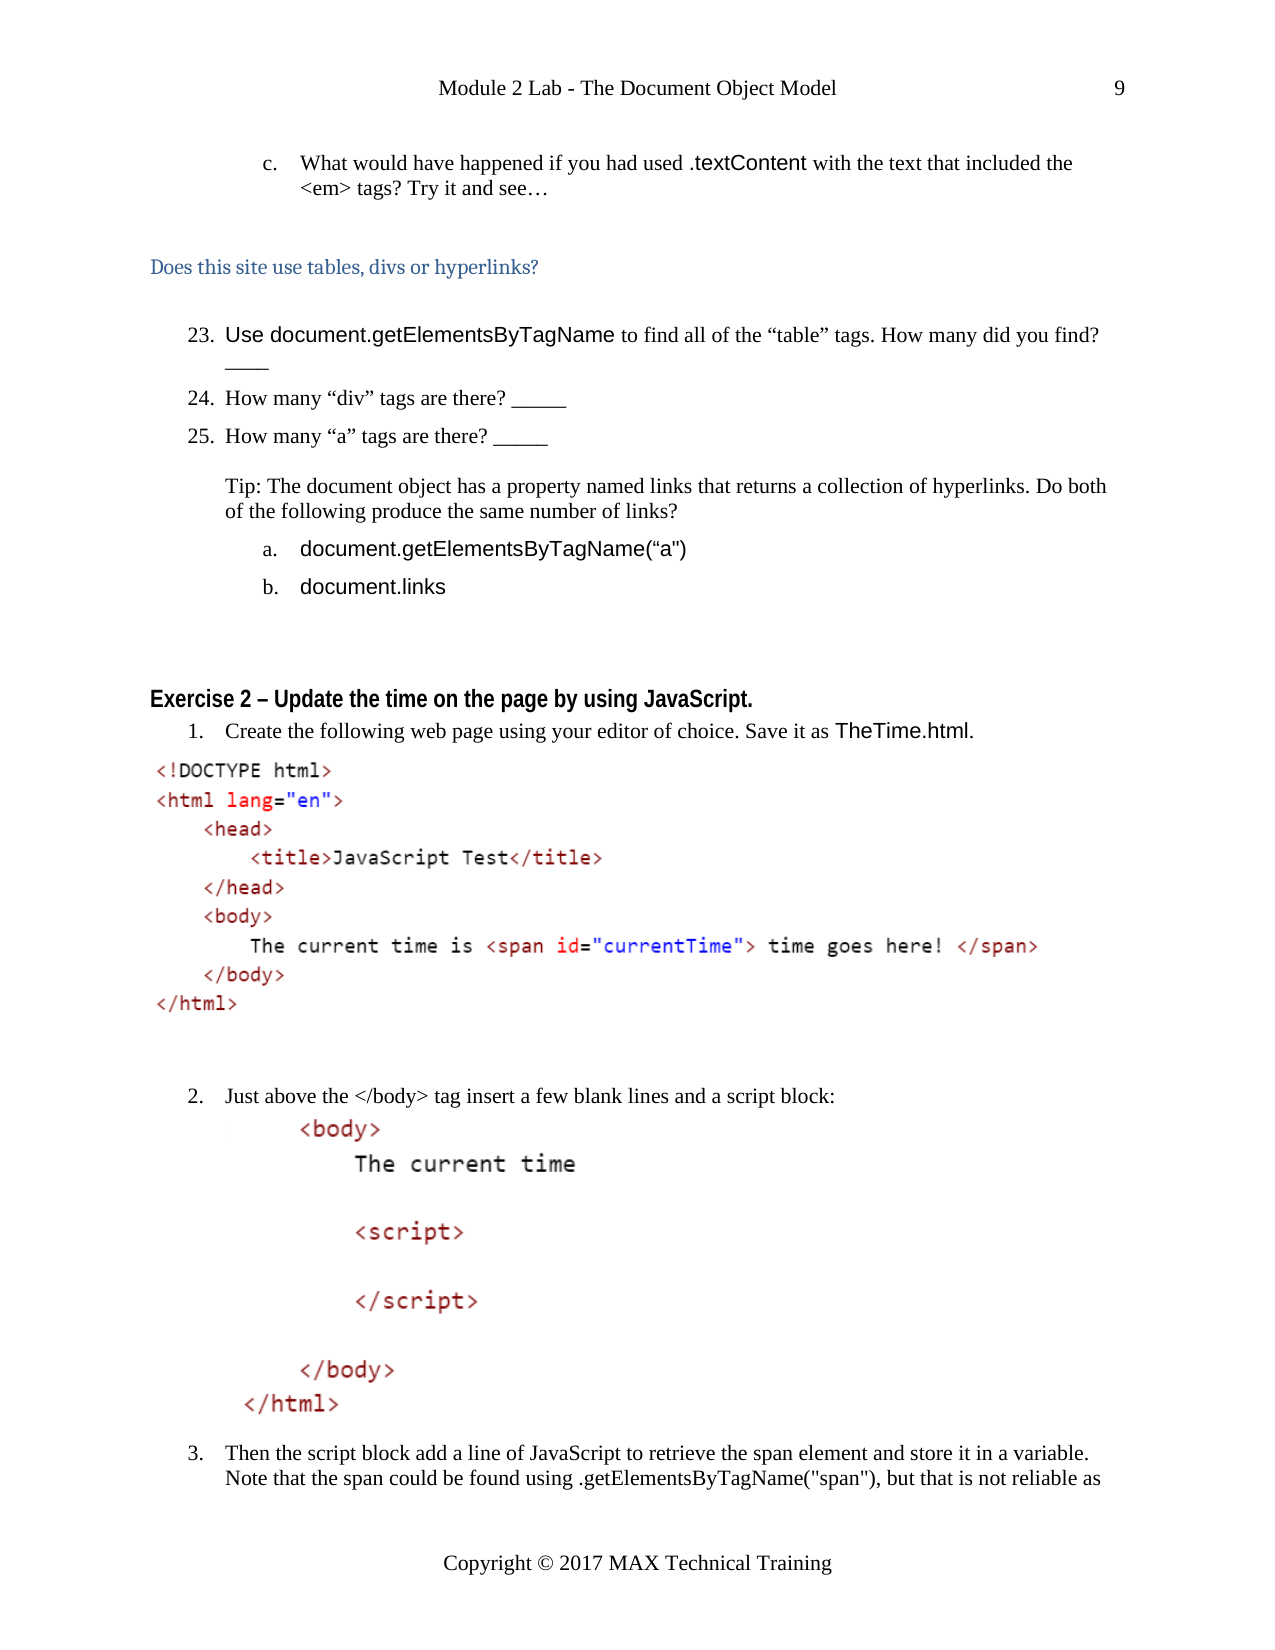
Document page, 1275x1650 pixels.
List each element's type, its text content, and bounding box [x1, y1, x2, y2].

subtitle Does this site use tables, divs or hyperlinks? [150, 255, 1125, 280]
picture [150, 756, 1050, 1025]
list How many “a” tags are there? _____ Tip: The document object has a property named links that returns a collection of hyperlinks. Do both of the following produce the same number of links? [187, 423, 1125, 523]
list Create the following web page using your editor of choice. Save it as TheTime.html. [187, 718, 1125, 744]
list What would have happened if you had used .textContent with the text that included the <em> tags? Try it and see… [262, 150, 1125, 201]
list document.getElementsByTagName(“a") [262, 536, 1125, 561]
subtitle Exercise 2 – Update the time on the page by using JavaScript. [150, 679, 1125, 714]
list document.links [262, 574, 1125, 599]
picture [225, 1108, 580, 1428]
list How many “div” tags are there? _____ [187, 385, 1125, 410]
list Use document.getElementsByTagName to find all of the “table” tags. How many did you find? ____ [187, 322, 1125, 372]
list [187, 1440, 1125, 1490]
